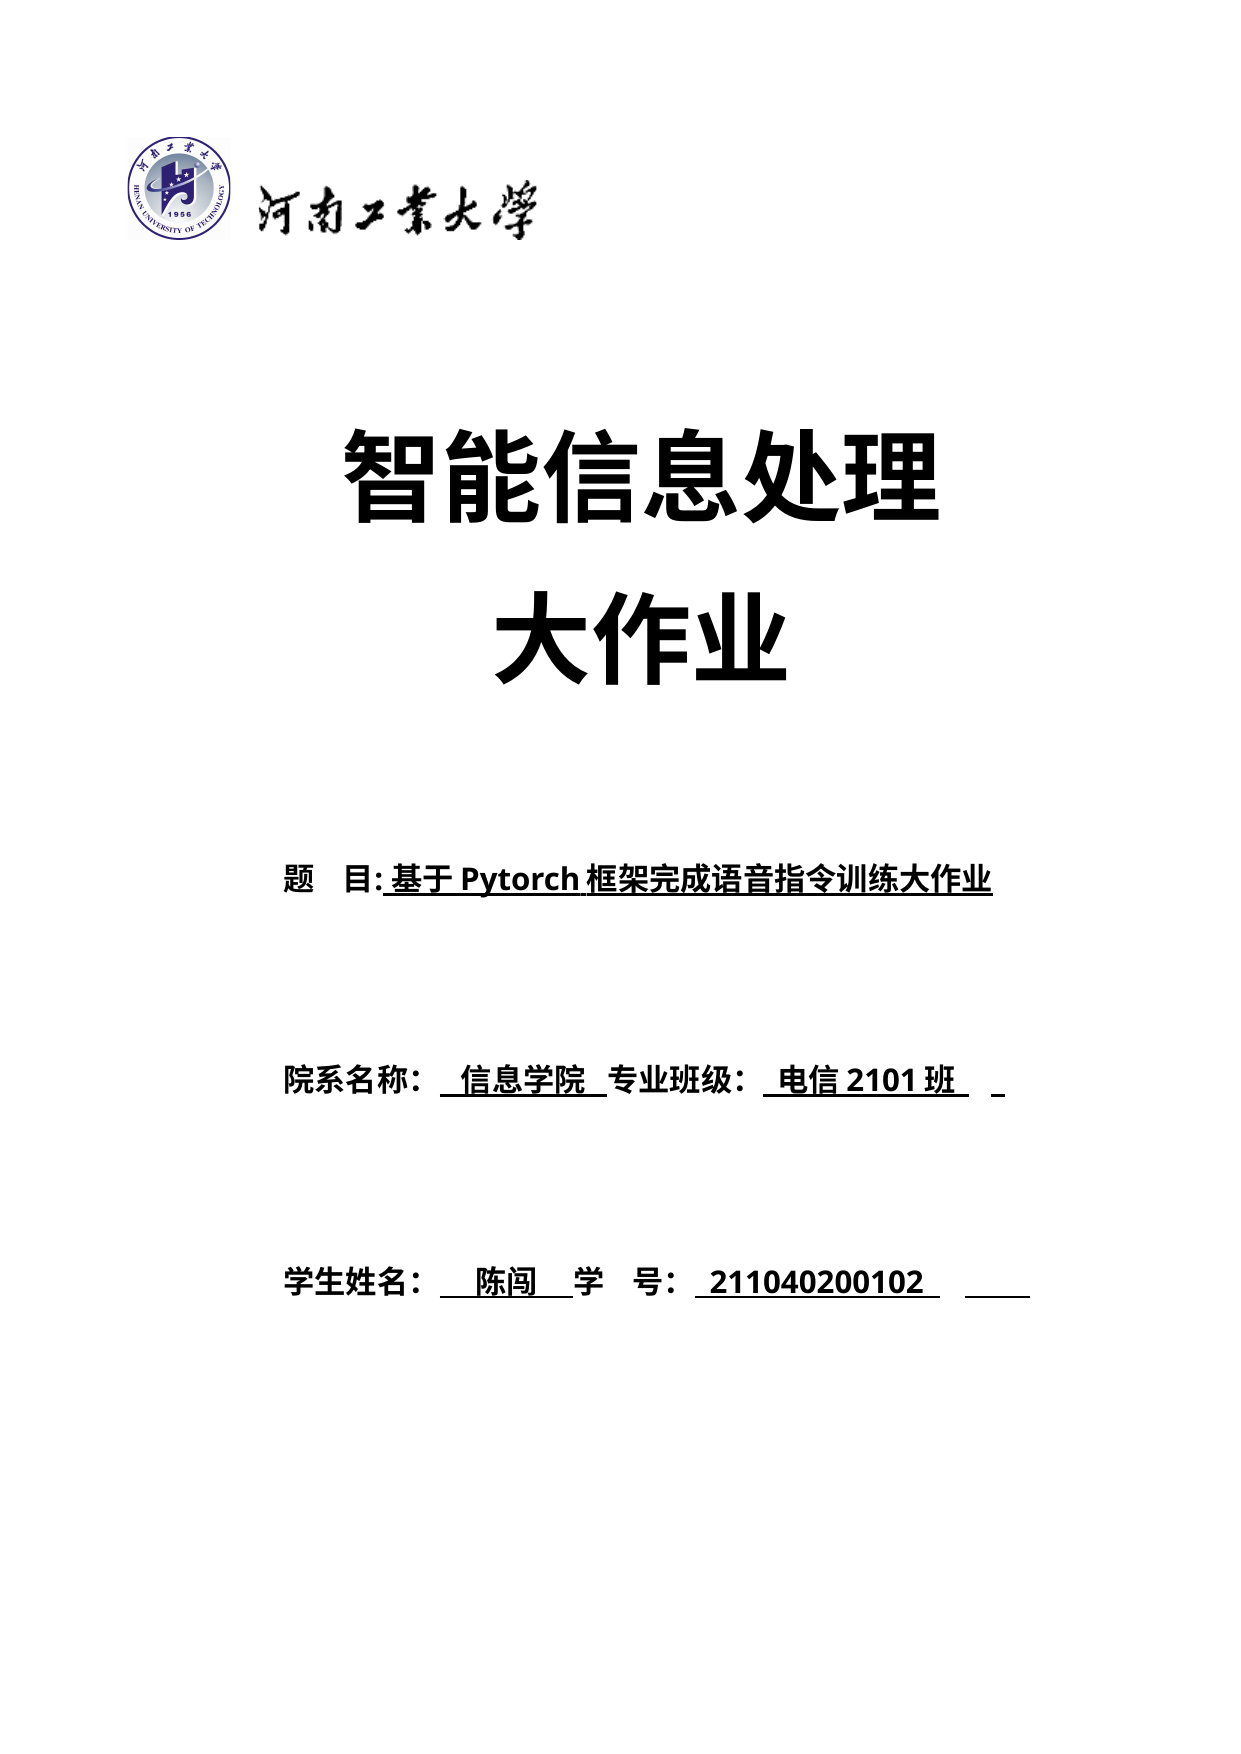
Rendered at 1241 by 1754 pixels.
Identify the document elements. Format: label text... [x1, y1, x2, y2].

text 大作业 [189, 552, 1092, 714]
text 院系名称： 信息学院 专业班级： 电信2101班 [189, 1046, 1092, 1111]
picture [127, 137, 231, 240]
text 学生姓名： 陈闯 学 号： 211040200102 [189, 1247, 1092, 1312]
text 智能信息处理 [189, 389, 1092, 552]
text 题 目: 基于Pytorch框架完成语音指令训练大作业 [189, 844, 1092, 909]
